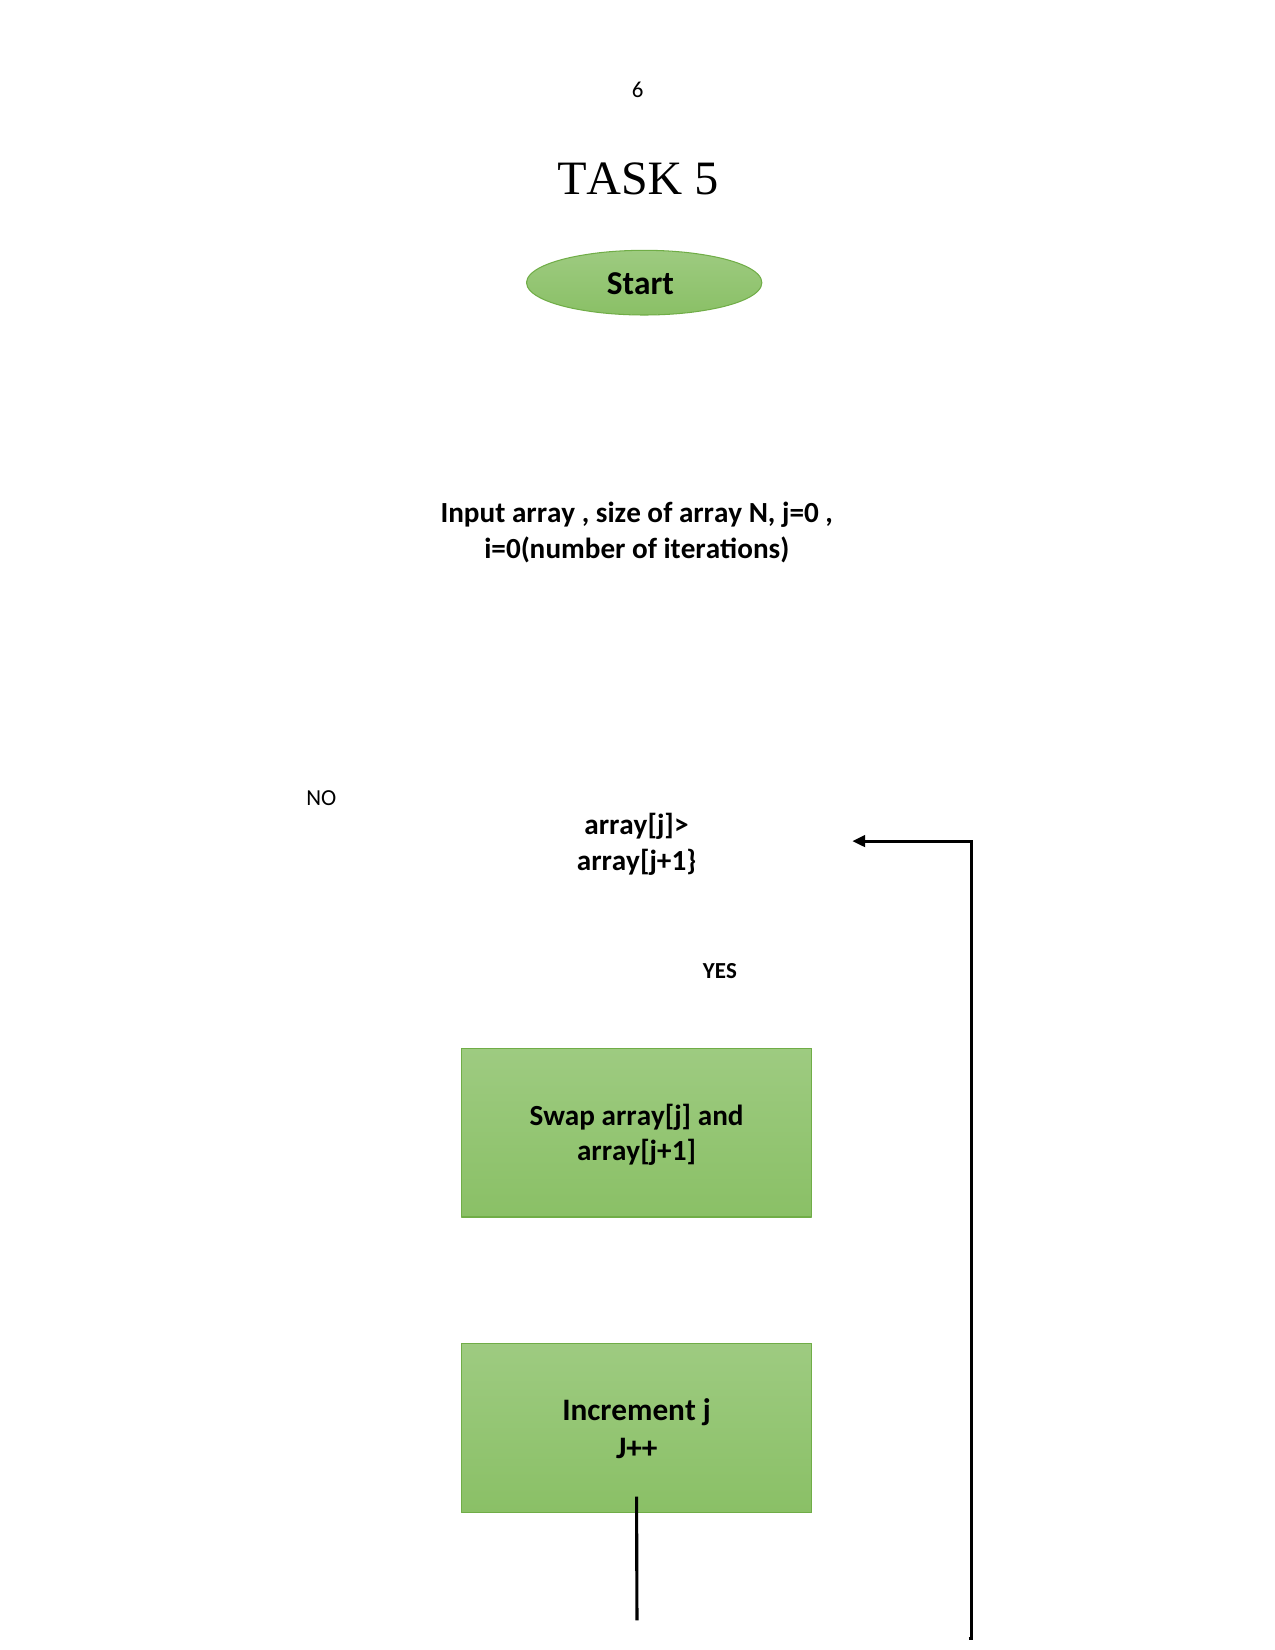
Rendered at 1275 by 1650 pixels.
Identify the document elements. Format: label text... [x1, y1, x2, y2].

text TASK 5 [150, 150, 1125, 205]
